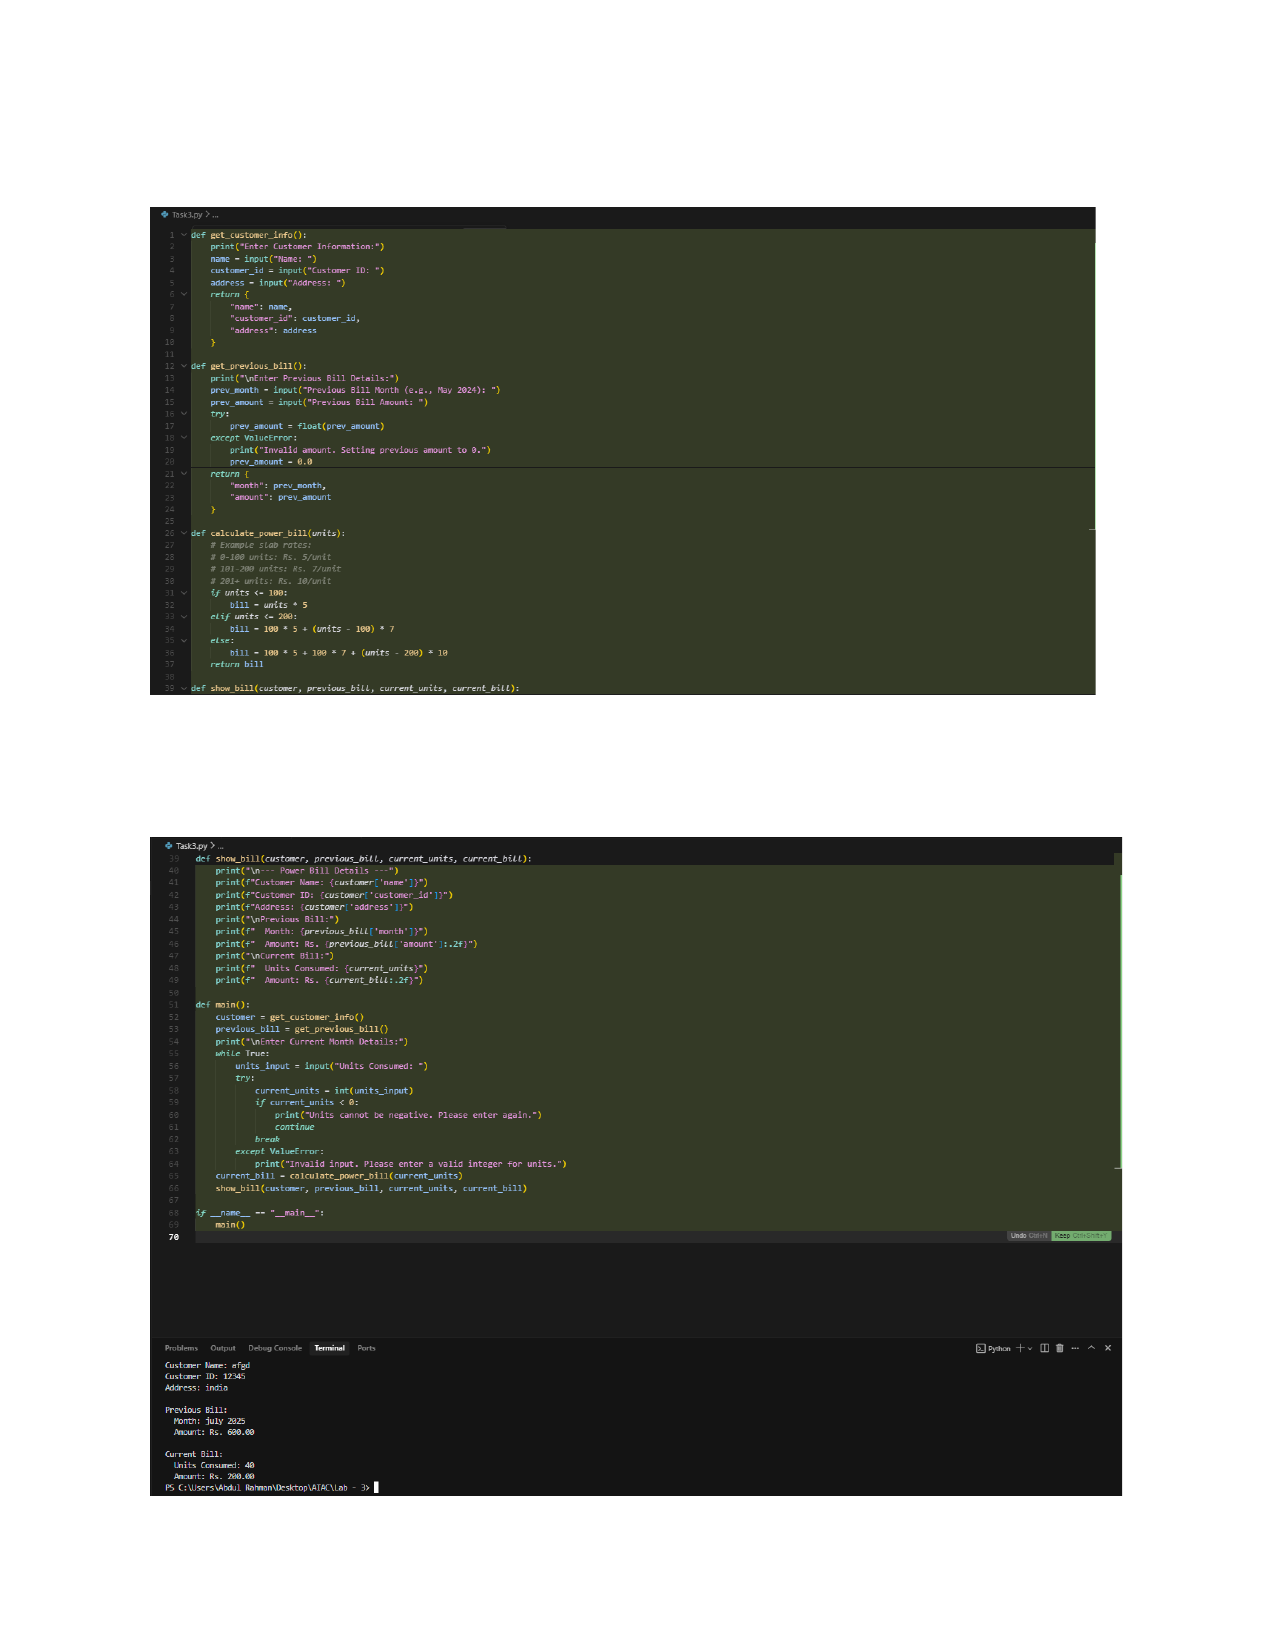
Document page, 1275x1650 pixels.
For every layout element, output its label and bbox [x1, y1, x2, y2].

picture [150, 837, 1123, 1496]
picture [150, 207, 1096, 695]
